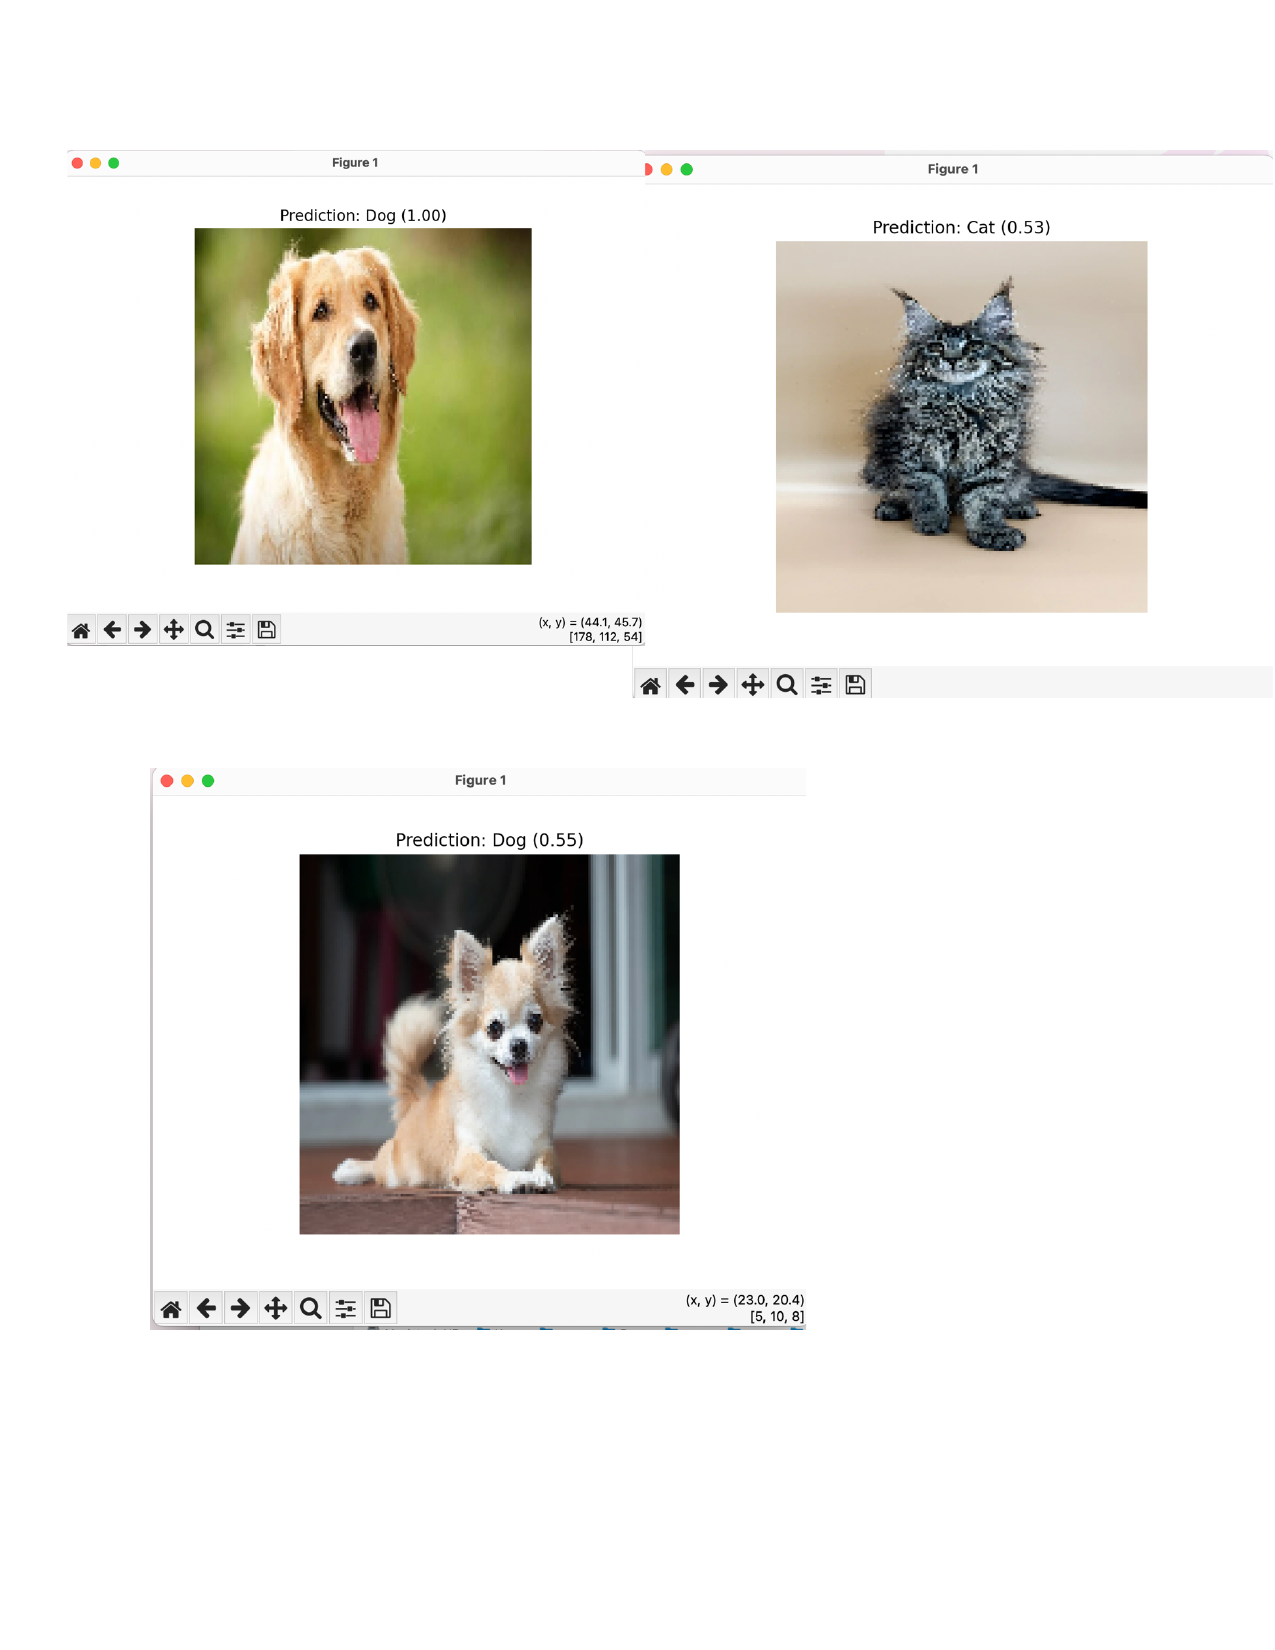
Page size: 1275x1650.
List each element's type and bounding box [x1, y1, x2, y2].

picture [150, 768, 807, 1330]
picture [66, 150, 1273, 696]
